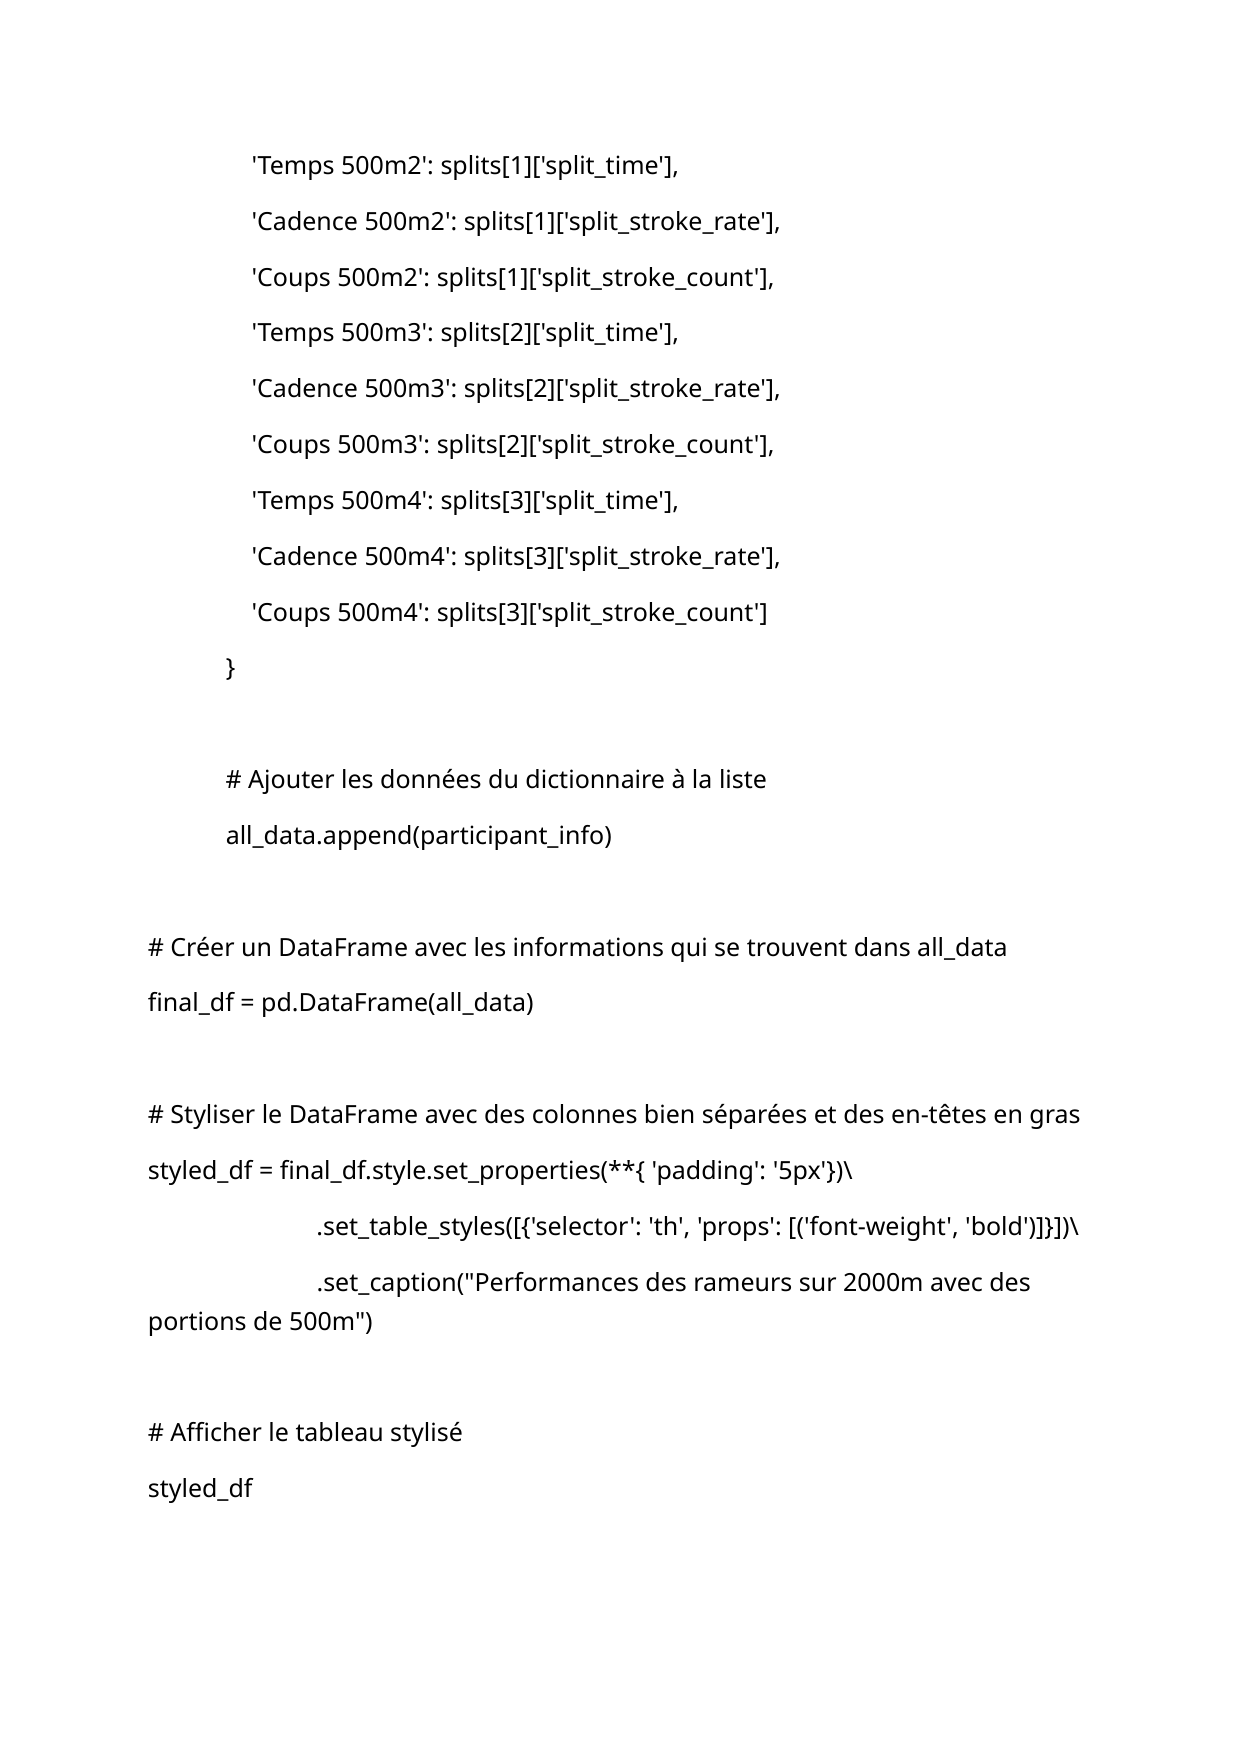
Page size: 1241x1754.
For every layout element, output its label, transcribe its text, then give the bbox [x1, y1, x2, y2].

text .set_table_styles([{'selector': 'th', 'props': [('font-weight', 'bold')]}])\ [148, 1208, 1093, 1242]
text all_data.append(participant_info) [148, 818, 1093, 852]
text 'Coups 500m4': splits[3]['split_stroke_count'] [148, 594, 1093, 628]
text # Ajouter les données du dictionnaire à la liste [148, 762, 1093, 796]
text 'Temps 500m2': splits[1]['split_time'], [148, 148, 1093, 182]
text 'Cadence 500m2': splits[1]['split_stroke_rate'], [148, 203, 1093, 237]
text styled_df = final_df.style.set_properties(**{ 'padding': '5px'})\ [148, 1153, 1093, 1187]
text 'Coups 500m3': splits[2]['split_stroke_count'], [148, 427, 1093, 461]
text styled_df [148, 1471, 1093, 1505]
text .set_caption("Performances des rameurs sur 2000m avec des portions de 500m") [148, 1264, 1093, 1337]
text } [148, 650, 1093, 684]
text # Créer un DataFrame avec les informations qui se trouvent dans all_data [148, 929, 1093, 963]
text # Styliser le DataFrame avec des colonnes bien séparées et des en-têtes en gras [148, 1097, 1093, 1131]
text 'Temps 500m3': splits[2]['split_time'], [148, 315, 1093, 349]
text 'Temps 500m4': splits[3]['split_time'], [148, 483, 1093, 517]
text 'Cadence 500m4': splits[3]['split_stroke_rate'], [148, 538, 1093, 572]
text 'Coups 500m2': splits[1]['split_stroke_count'], [148, 259, 1093, 293]
text final_df = pd.DataFrame(all_data) [148, 985, 1093, 1019]
text # Afficher le tableau stylisé [148, 1415, 1093, 1449]
text 'Cadence 500m3': splits[2]['split_stroke_rate'], [148, 371, 1093, 405]
